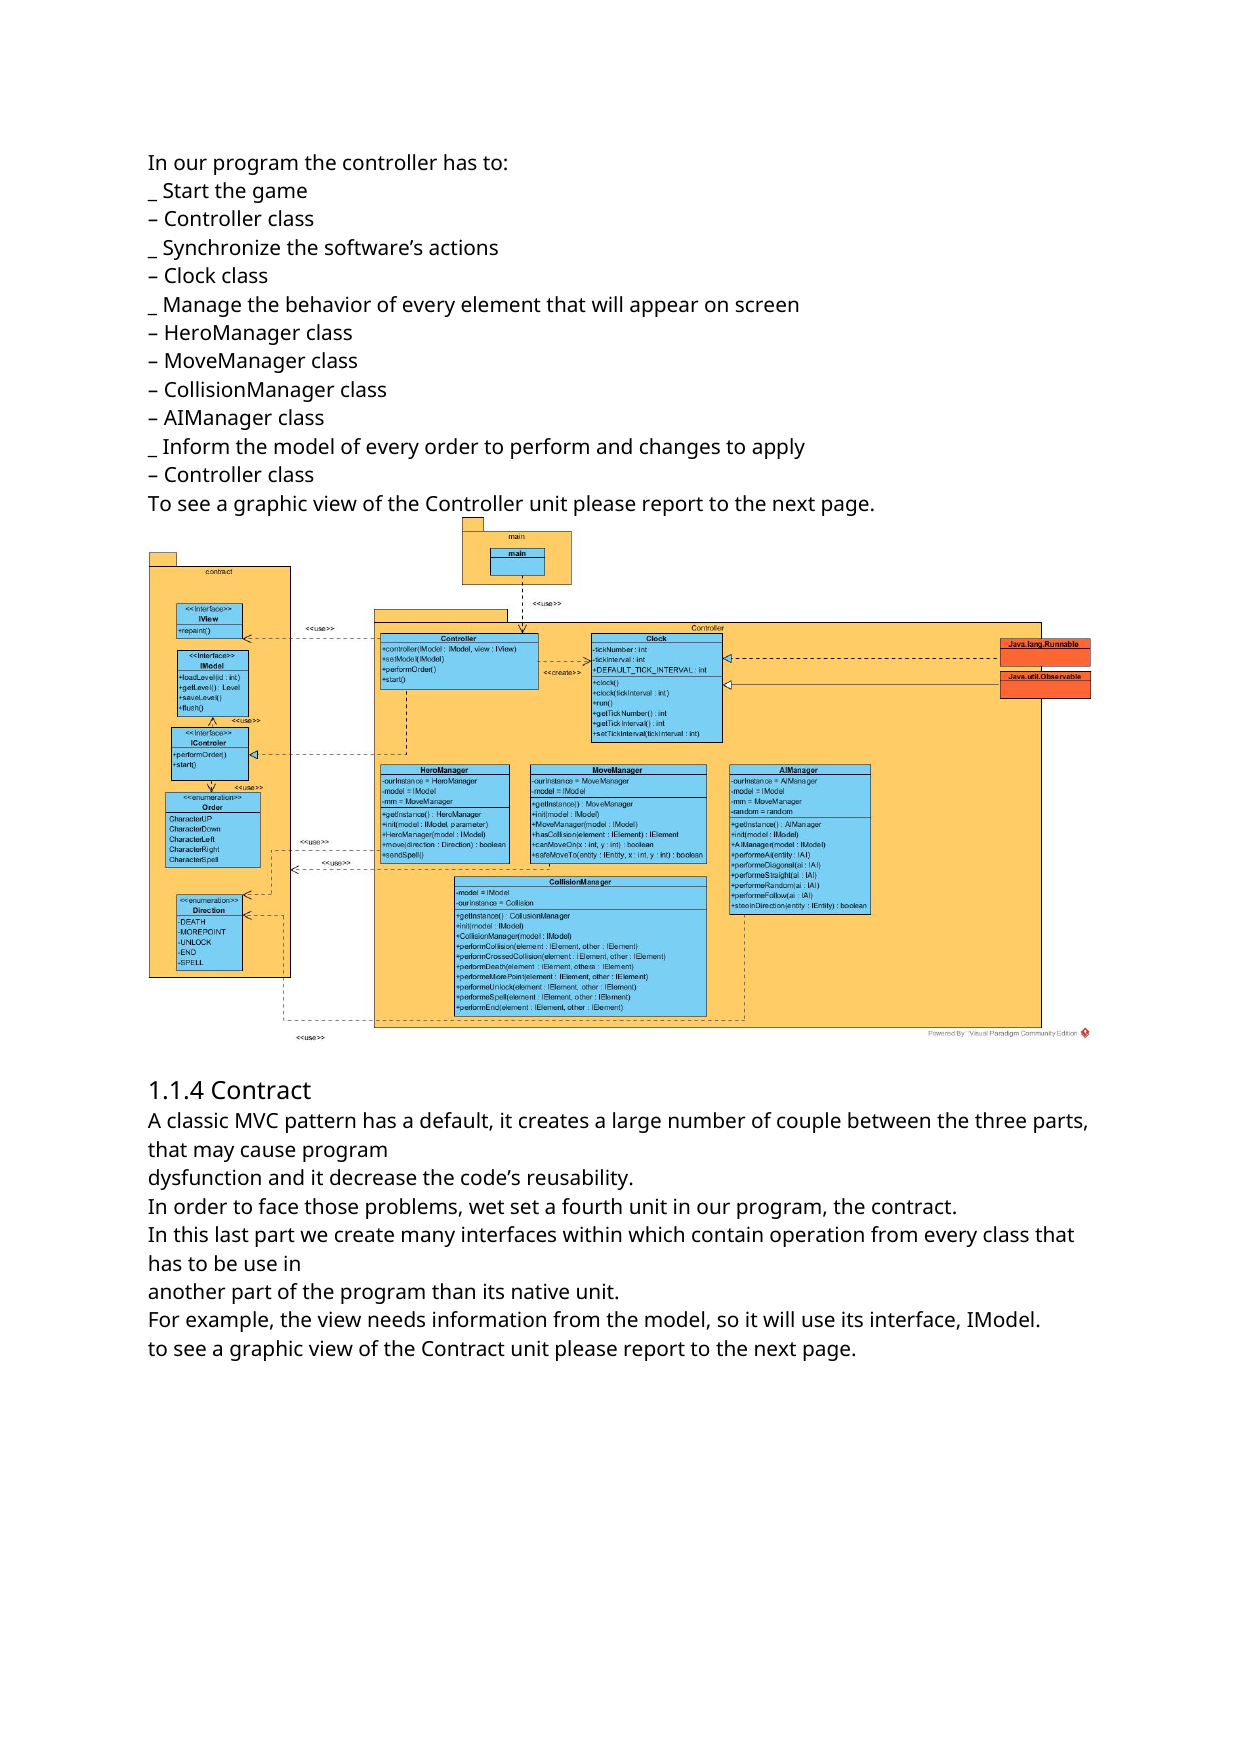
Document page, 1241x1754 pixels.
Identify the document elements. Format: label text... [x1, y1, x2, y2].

text – CollisionManager class [148, 375, 1093, 403]
text – Clock class [148, 261, 1093, 290]
text – AIManager class [148, 403, 1093, 432]
text 1.1.4 Contract [148, 1072, 1093, 1106]
text another part of the program than its native unit. [148, 1277, 1093, 1306]
text – Controller class [148, 460, 1093, 489]
text _ Manage the behavior of every element that will appear on screen [148, 290, 1093, 318]
text A classic MVC pattern has a default, it creates a large number of couple between the three parts, that may cause program [148, 1106, 1093, 1163]
text – Controller class [148, 204, 1093, 233]
text _ Inform the model of every order to perform and changes to apply [148, 432, 1093, 460]
text For example, the view needs information from the model, so it will use its interface, IModel. [148, 1306, 1093, 1334]
text _ Synchronize the software’s actions [148, 233, 1093, 261]
text In order to face those problems, wet set a fourth unit in our program, the contract. [148, 1192, 1093, 1220]
picture [147, 517, 1093, 1044]
text In our program the controller has to: [148, 148, 1093, 176]
text In this last part we create many interfaces within which contain operation from every class that has to be use in [148, 1220, 1093, 1277]
text to see a graphic view of the Contract unit please report to the next page. [148, 1334, 1093, 1362]
text – MoveManager class [148, 347, 1093, 375]
text To see a graphic view of the Controller unit please report to the next page. [148, 489, 1093, 517]
text dysfunction and it decrease the code’s reusability. [148, 1163, 1093, 1192]
text – HeroManager class [148, 318, 1093, 347]
text _ Start the game [148, 176, 1093, 204]
